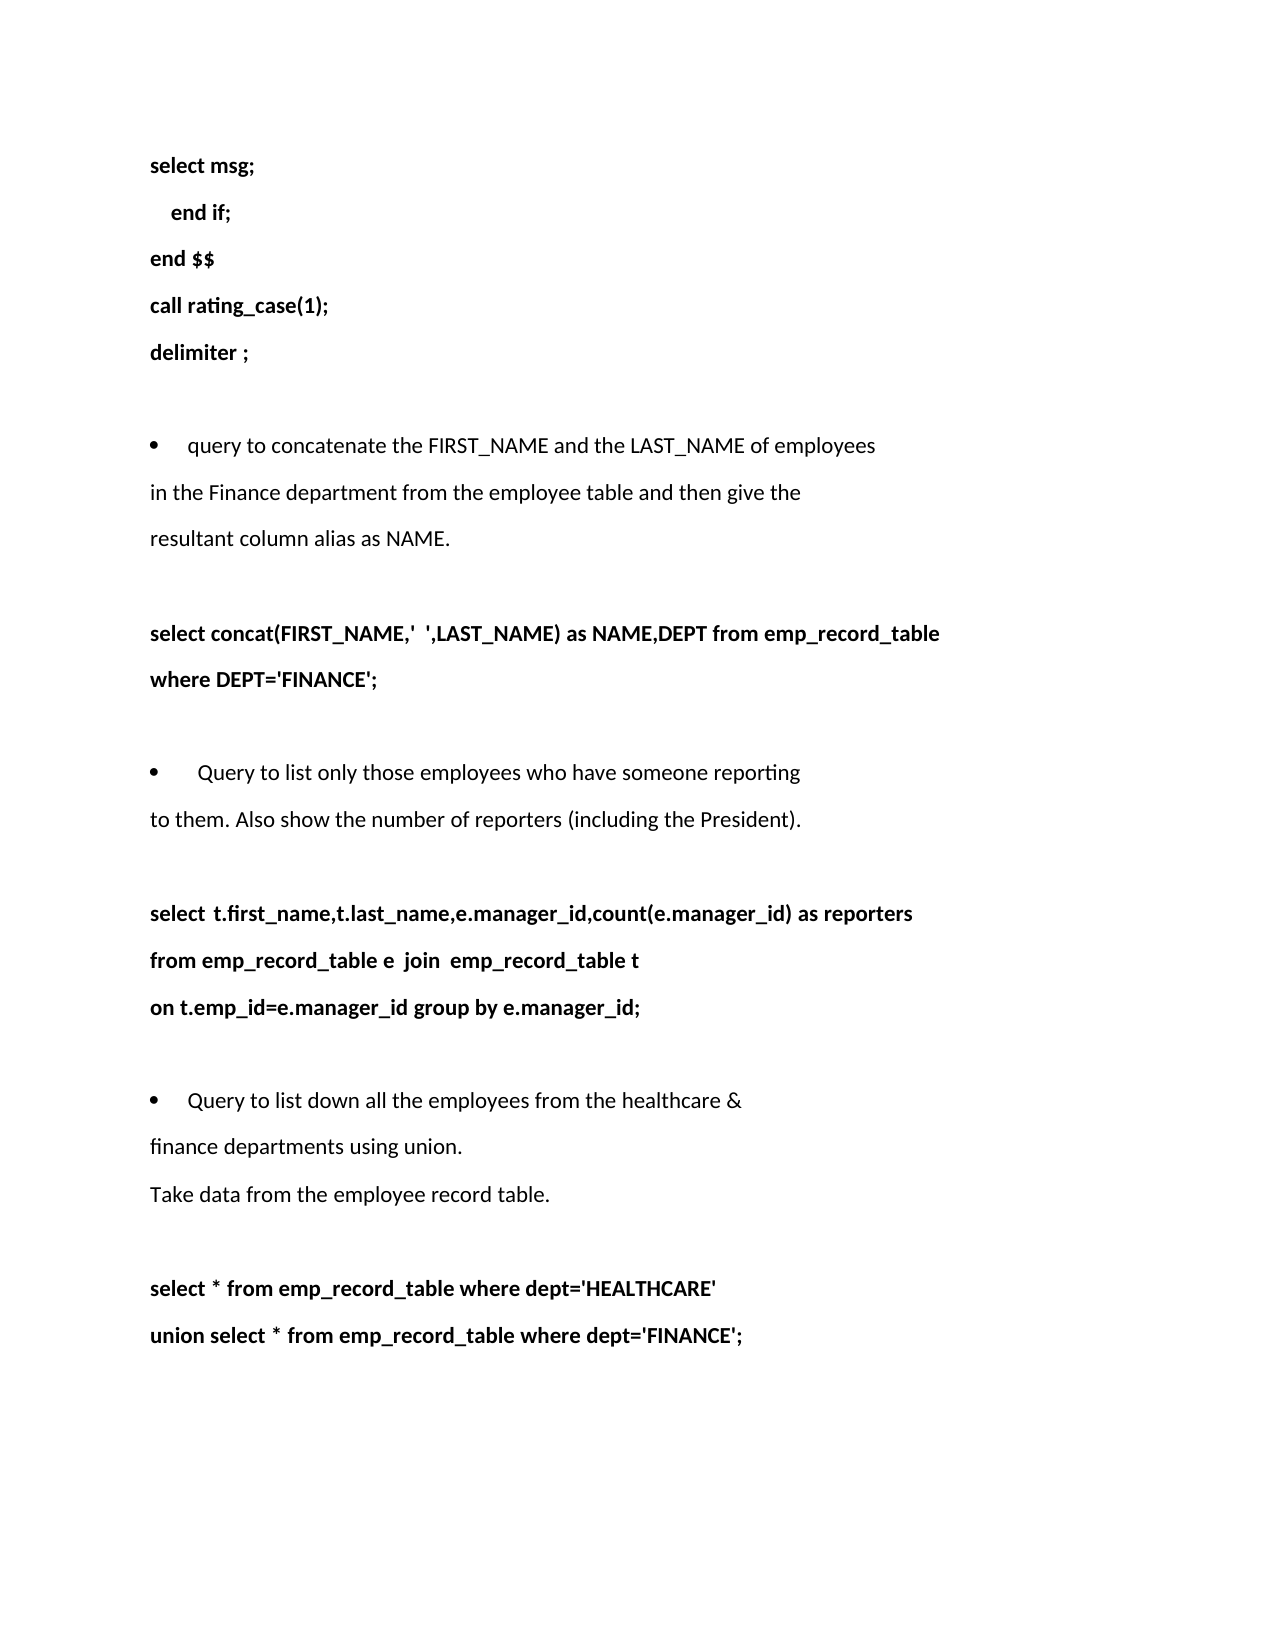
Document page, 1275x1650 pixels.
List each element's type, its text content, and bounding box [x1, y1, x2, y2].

text call rating_case(1); delimiter ; [150, 291, 329, 366]
list Query to list only those employees who have someone reporting to them. Also show the number of reporters (including the President). [150, 758, 825, 833]
text select concat(FIRST_NAME,' ',LAST_NAME) as NAME,DEPT from emp_record_table where DEPT='FINANCE'; [150, 619, 951, 693]
text select t.first_name,t.last_name,e.manager_id,count(e.manager_id) as reporters from emp_record_table e join emp_record_table t [150, 899, 951, 974]
text on t.emp_id=e.manager_id group by e.manager_id; [150, 993, 1169, 1021]
text end $$ [150, 245, 1169, 272]
text Take data from the employee record table. [150, 1180, 1169, 1208]
text select * from emp_record_table where dept='HEALTHCARE' union select * from emp_record_table where dept='FINANCE'; [150, 1274, 770, 1349]
text select msg; end if; [150, 151, 257, 226]
list Query to list down all the employees from the healthcare & finance departments using union. [150, 1086, 814, 1161]
list query to concatenate the FIRST_NAME and the LAST_NAME of employees in the Finance department from the employee table and then give the resultant column alias as NAME. [150, 431, 877, 552]
